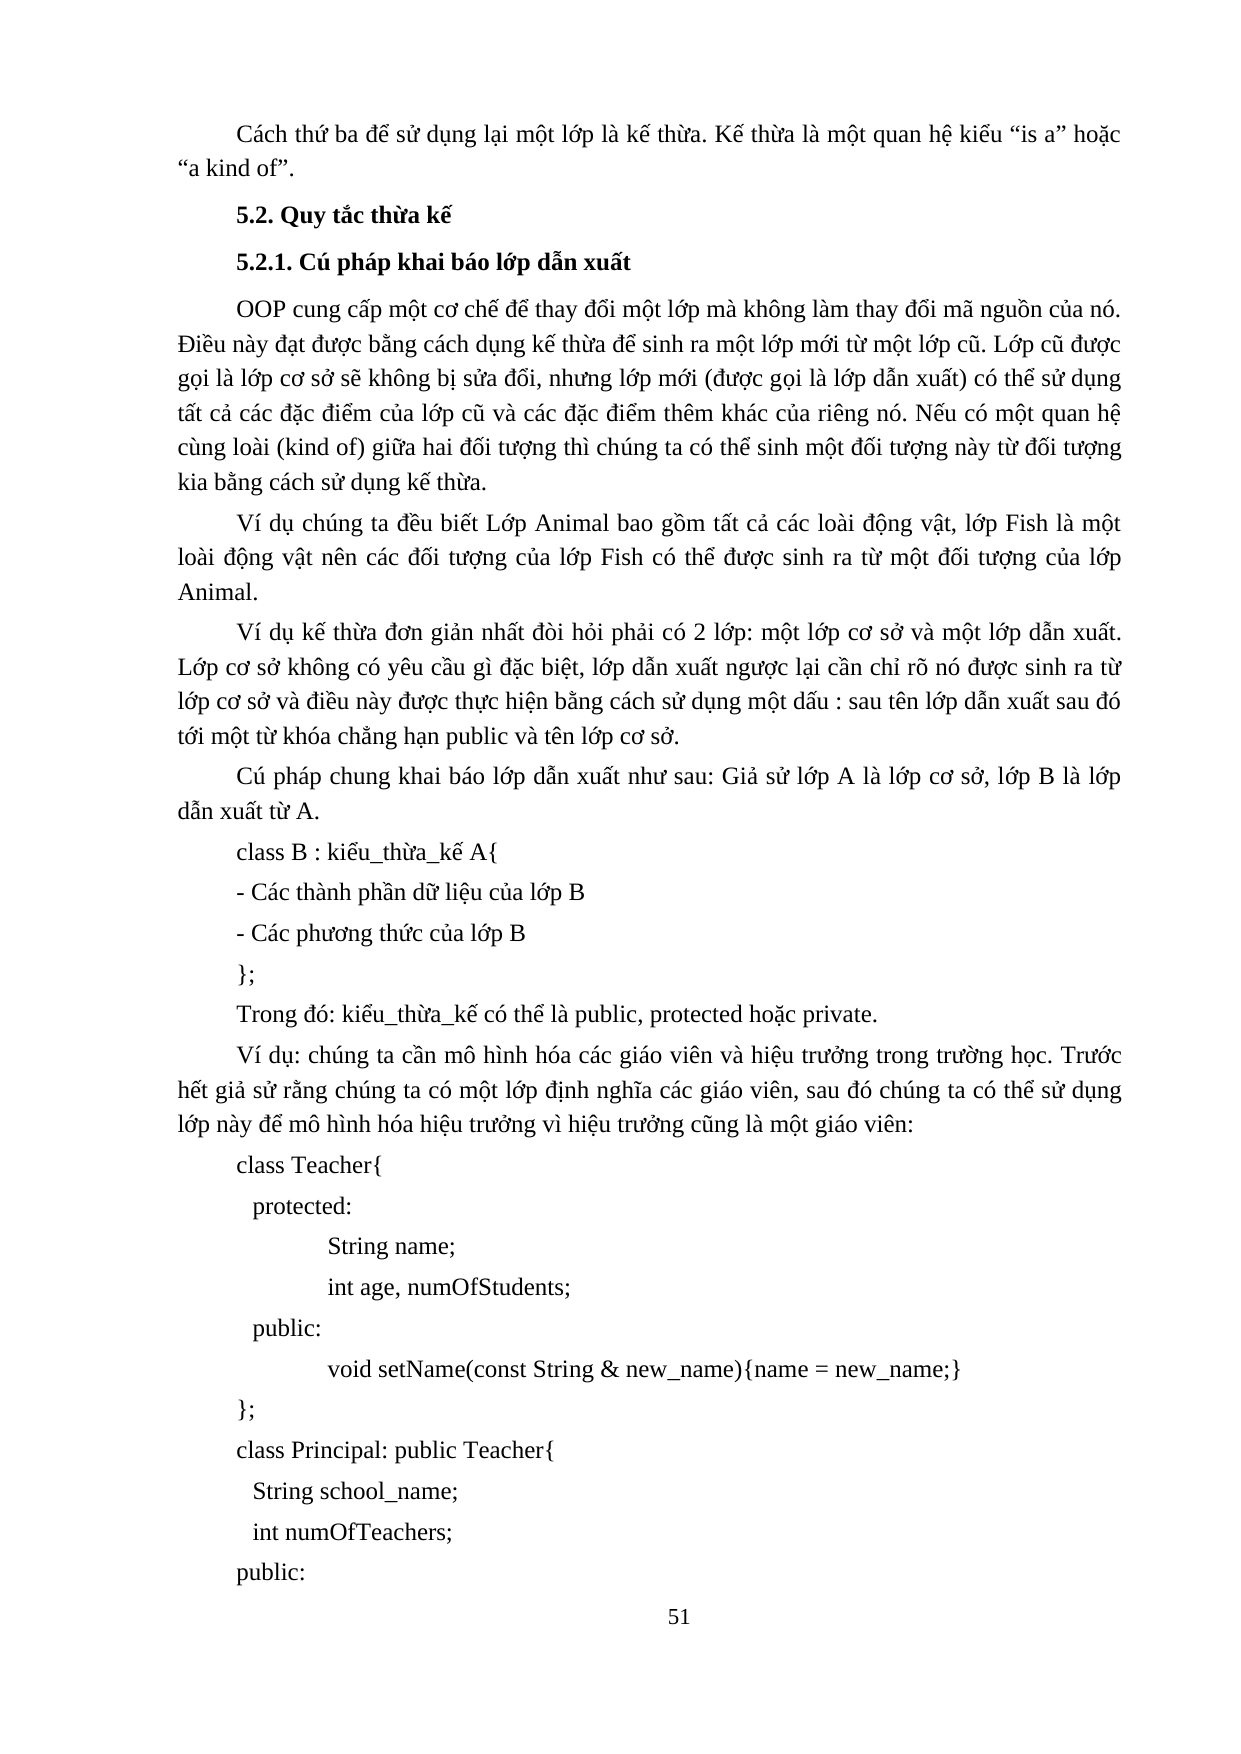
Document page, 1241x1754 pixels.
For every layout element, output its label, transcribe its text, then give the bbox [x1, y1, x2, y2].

text class Principal: public Teacher{ [177, 1435, 1122, 1464]
text Trong đó: kiểu_thừa_kế có thể là public, protected hoặc private. [177, 999, 1122, 1028]
text int age, numOfStudents; [177, 1272, 1122, 1301]
text public: [177, 1313, 1122, 1342]
text }; [177, 959, 1122, 988]
text - Các thành phần dữ liệu của lớp B [177, 877, 1122, 906]
text String name; [177, 1231, 1122, 1260]
text public: [177, 1557, 1122, 1586]
text protected: [177, 1191, 1122, 1219]
text class Teacher{ [177, 1150, 1122, 1179]
text void setName(const String & new_name){name = new_name;} [177, 1354, 1122, 1382]
text OOP cung cấp một cơ chế để thay đổi một lớp mà không làm thay đổi mã nguồn của nó. Điều này đạt được bằng cách dụng kế thừa để sinh ra một lớp mới từ một lớp cũ. Lớp cũ được gọi là lớp cơ sở sẽ không bị sửa đổi, nhưng lớp mới (được gọi là lớp dẫn xuất) có thể sử dụng tất cả các đặc điểm của lớp cũ và các đặc điểm thêm khác của riêng nó. Nếu có một quan hệ cùng loài (kind of) giữa hai đối tượng thì chúng ta có thể sinh một đối tượng này từ đối tượng kia bằng cách sử dụng kế thừa. [177, 294, 1122, 496]
text }; [177, 1394, 1122, 1423]
text Cú pháp chung khai báo lớp dẫn xuất như sau: Giả sử lớp A là lớp cơ sở, lớp B là lớp dẫn xuất từ A. [177, 761, 1122, 825]
text Cách thứ ba để sử dụng lại một lớp là kế thừa. Kế thừa là một quan hệ kiểu “is a” hoặc “a kind of”. [177, 119, 1122, 182]
text Ví dụ chúng ta đều biết Lớp Animal bao gồm tất cả các loài động vật, lớp Fish là một loài động vật nên các đối tượng của lớp Fish có thể được sinh ra từ một đối tượng của lớp Animal. [177, 508, 1122, 605]
text Ví dụ kế thừa đơn giản nhất đòi hỏi phải có 2 lớp: một lớp cơ sở và một lớp dẫn xuất. Lớp cơ sở không có yêu cầu gì đặc biệt, lớp dẫn xuất ngược lại cần chỉ rõ nó được sinh ra từ lớp cơ sở và điều này được thực hiện bằng cách sử dụng một dấu : sau tên lớp dẫn xuất sau đó tới một từ khóa chẳng hạn public và tên lớp cơ sở. [177, 617, 1122, 749]
text int numOfTeachers; [177, 1517, 1122, 1545]
subtitle 5.2. Quy tắc thừa kế [177, 201, 1122, 229]
text - Các phương thức của lớp B [177, 918, 1122, 947]
text String school_name; [177, 1476, 1122, 1504]
subtitle 5.2.1. Cú pháp khai báo lớp dẫn xuất [177, 247, 1122, 276]
text class B : kiểu_thừa_kế A{ [177, 837, 1122, 865]
text Ví dụ: chúng ta cần mô hình hóa các giáo viên và hiệu trưởng trong trường học. Trước hết giả sử rằng chúng ta có một lớp định nghĩa các giáo viên, sau đó chúng ta có thể sử dụng lớp này để mô hình hóa hiệu trưởng vì hiệu trưởng cũng là một giáo viên: [177, 1040, 1122, 1138]
